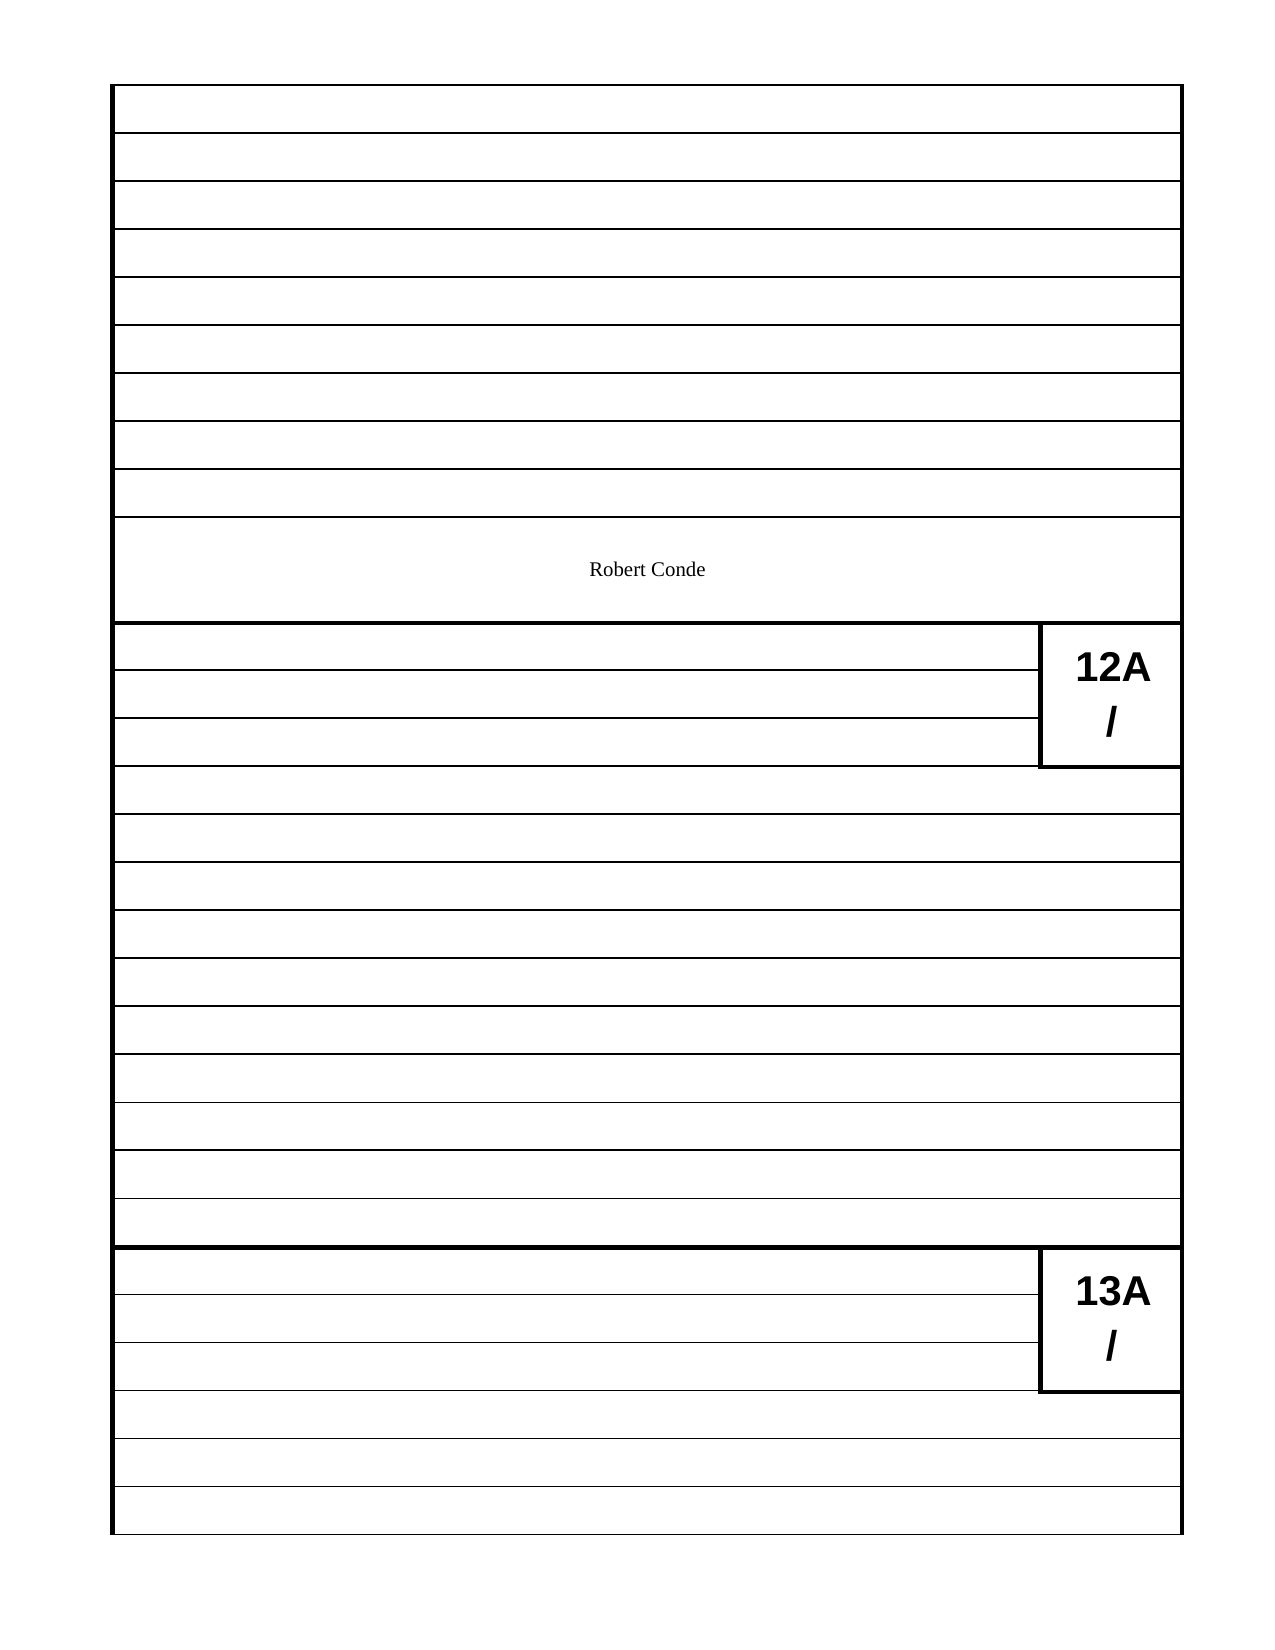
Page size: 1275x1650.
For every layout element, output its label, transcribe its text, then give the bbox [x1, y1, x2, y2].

table_cell [115, 1343, 1038, 1389]
table_cell 13A / [1043, 1250, 1180, 1389]
table_cell [115, 230, 1180, 276]
table_cell [115, 1103, 1180, 1149]
table_cell [115, 767, 1180, 813]
table_cell [115, 374, 1180, 420]
table_cell [115, 1391, 1180, 1437]
table_cell [115, 422, 1180, 468]
table_cell [115, 959, 1180, 1005]
table_cell [115, 1199, 1180, 1245]
table_cell [115, 863, 1180, 909]
table_cell [115, 1295, 1038, 1341]
table_cell [115, 1055, 1180, 1101]
table_cell [115, 911, 1180, 957]
table_cell [115, 1487, 1180, 1533]
table_cell [115, 1250, 1038, 1293]
table_cell [115, 182, 1180, 228]
table_cell [115, 719, 1038, 765]
table_cell [115, 470, 1180, 516]
table_cell [115, 278, 1180, 324]
table_cell [115, 815, 1180, 861]
table_cell [115, 1007, 1180, 1053]
table_cell [115, 1439, 1180, 1486]
table_cell [115, 326, 1180, 372]
table_cell [115, 1151, 1180, 1197]
table_cell [115, 625, 1038, 669]
table_cell 12A / [1043, 625, 1180, 765]
table_cell [115, 134, 1180, 180]
table_cell [115, 86, 1180, 132]
table_cell [115, 671, 1038, 717]
